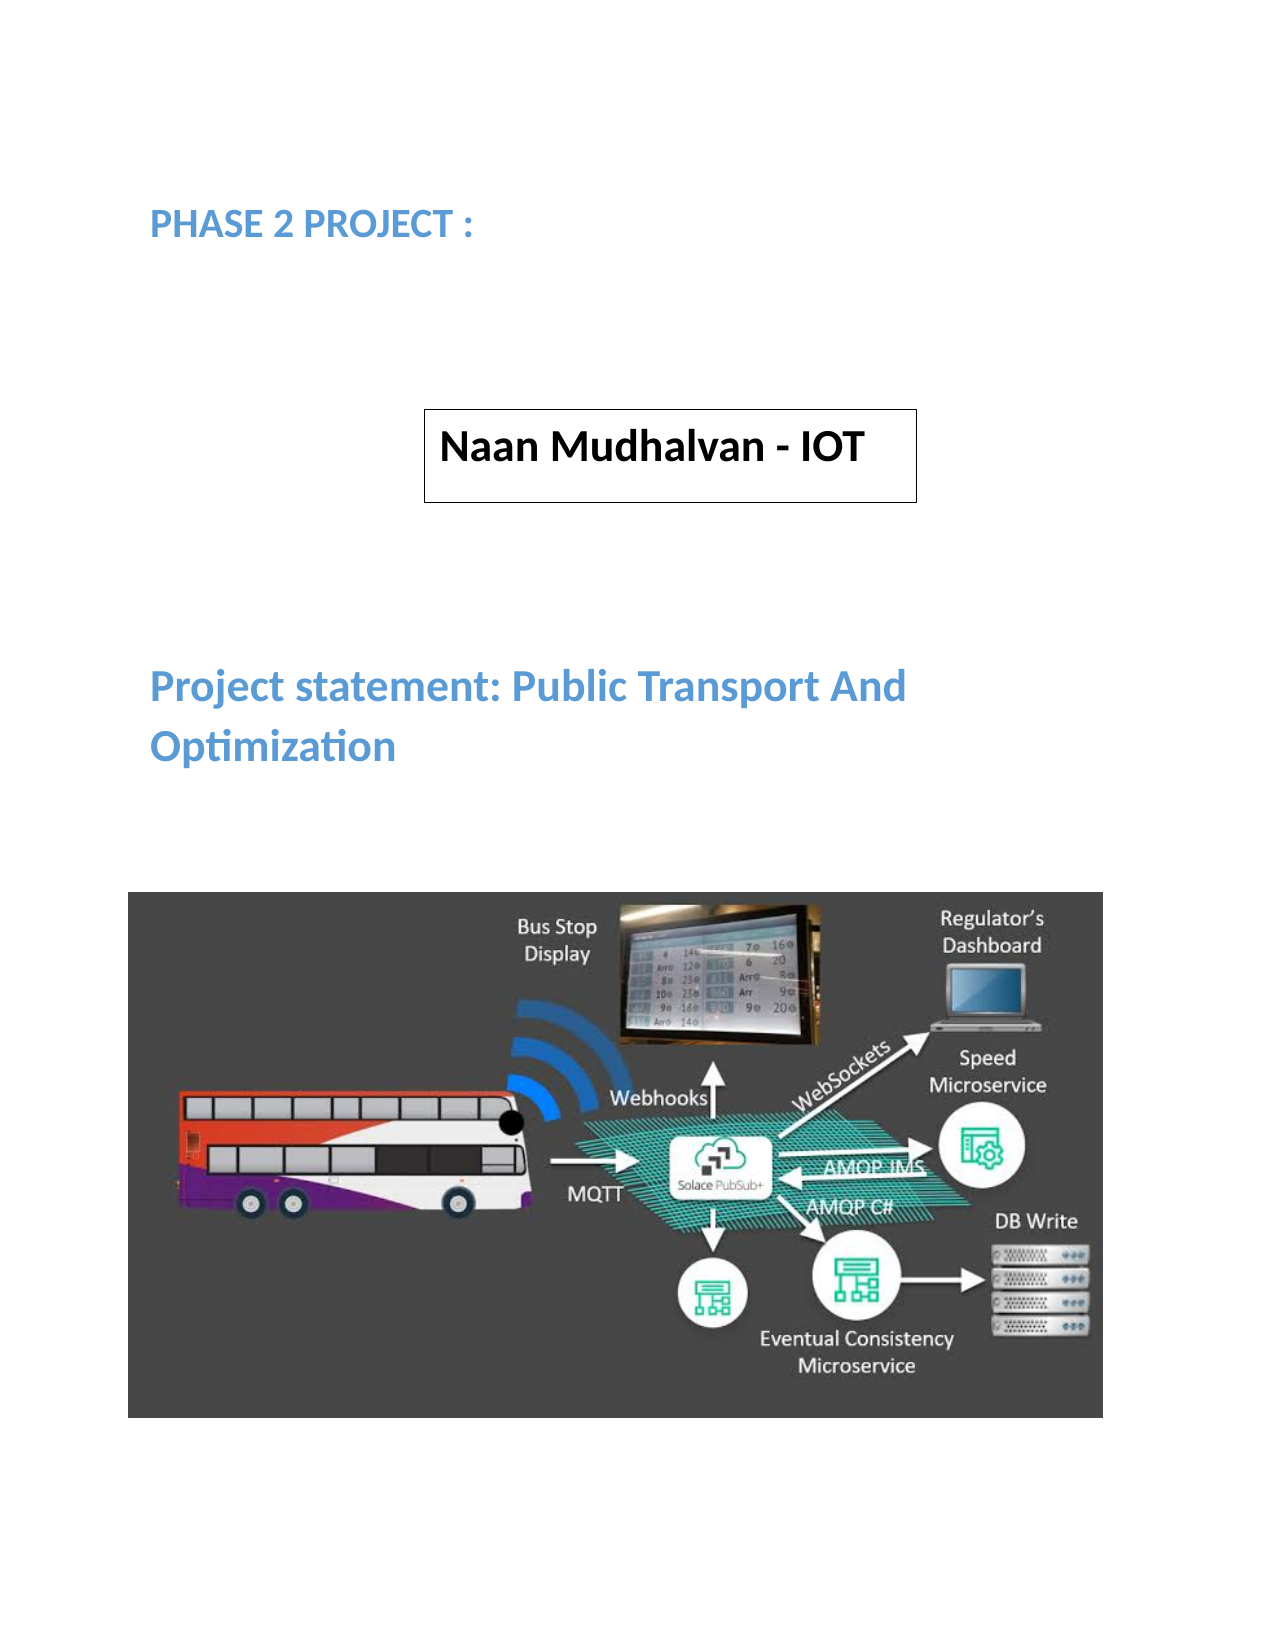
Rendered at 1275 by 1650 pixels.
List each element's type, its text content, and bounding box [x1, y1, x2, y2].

picture [128, 892, 1103, 1418]
text Project statement: Public Transport And Optimization [150, 657, 1125, 773]
text PHASE 2 PROJECT : [150, 197, 1125, 248]
